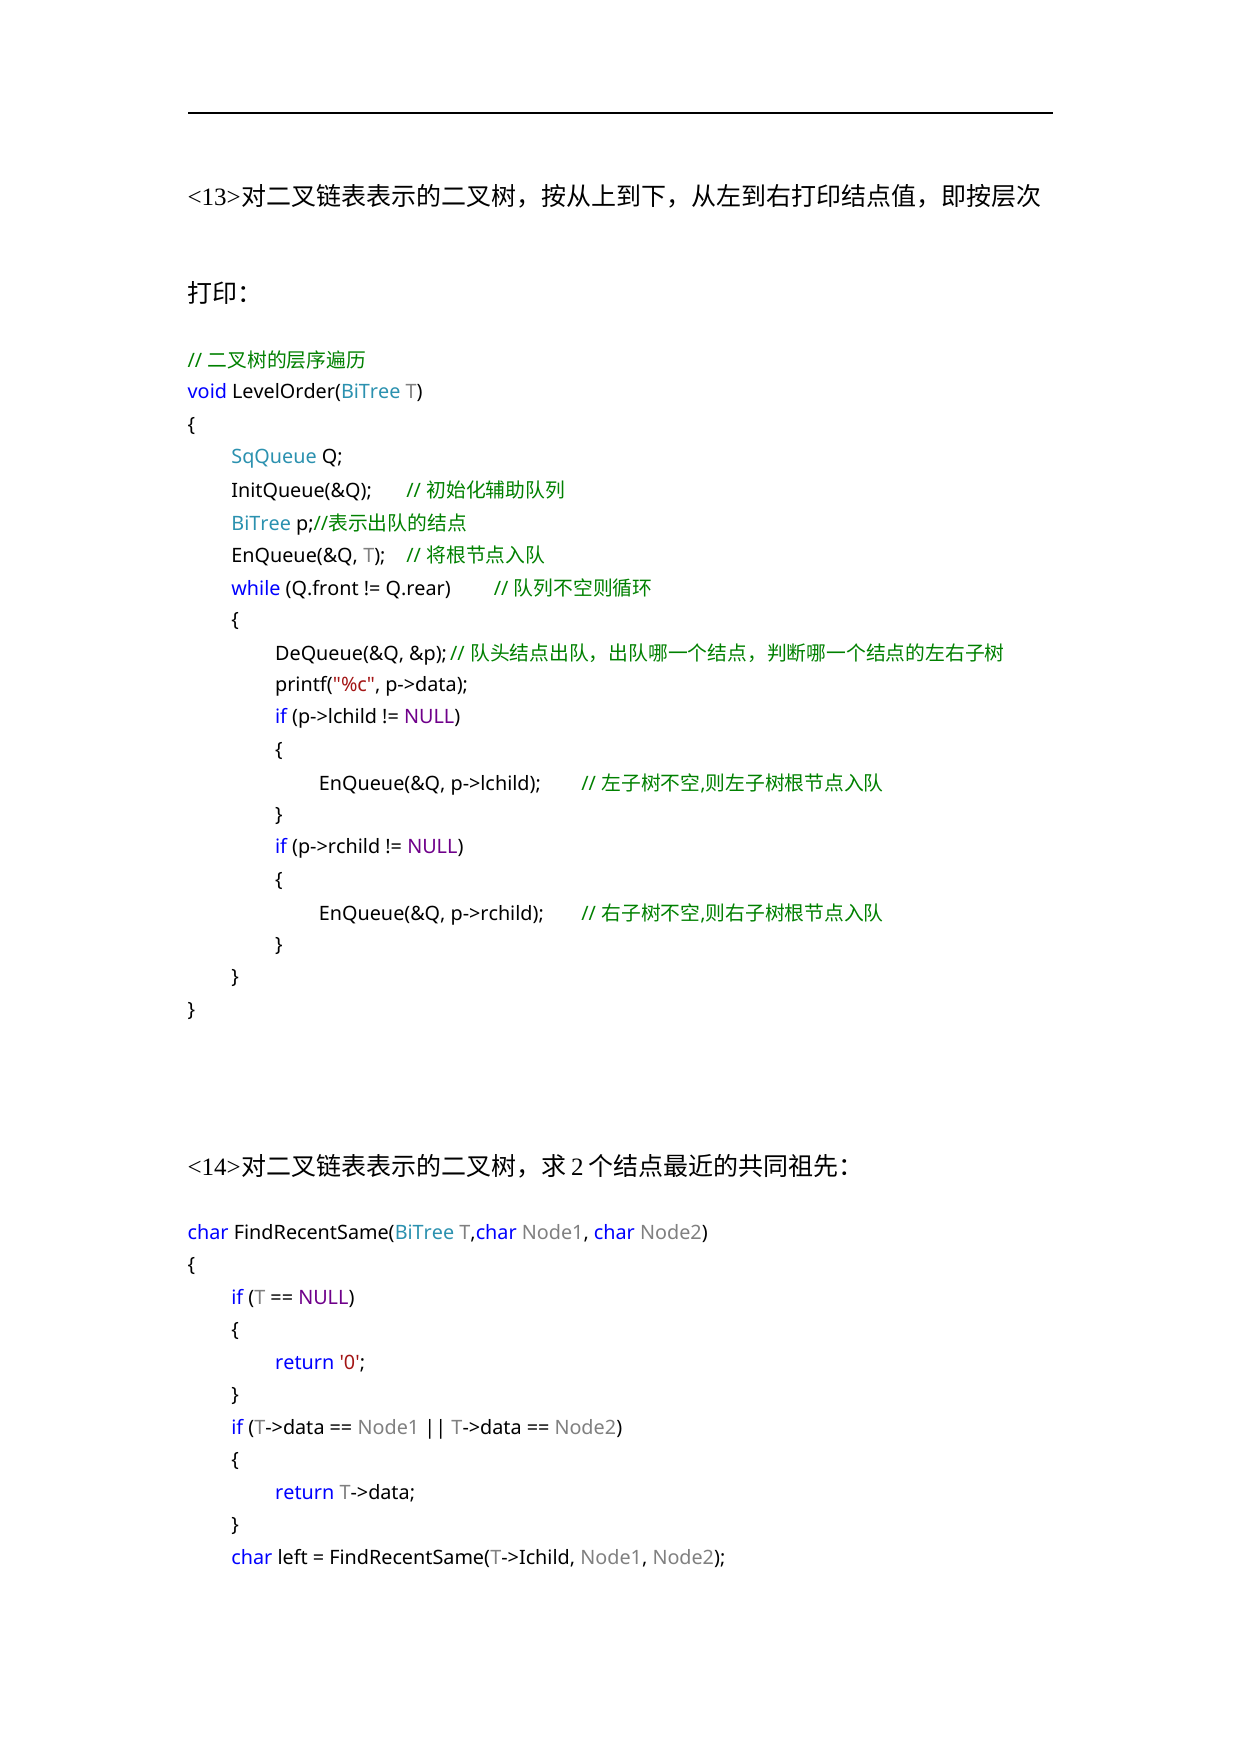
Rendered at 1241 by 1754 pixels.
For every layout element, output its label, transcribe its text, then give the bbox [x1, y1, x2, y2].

text if (T == NULL) [187, 1280, 1053, 1313]
text } [187, 1378, 1053, 1410]
text { [187, 1313, 1053, 1345]
text { [187, 863, 1053, 895]
text while (Q.front != Q.rear) // 队列不空则循环 [187, 570, 1053, 603]
text return T->data; [187, 1475, 1053, 1508]
text } [187, 993, 1053, 1025]
text } [187, 928, 1053, 960]
text EnQueue(&Q, p->lchild); // 左子树不空,则左子树根节点入队 [187, 765, 1053, 798]
text } [187, 1508, 1053, 1540]
text SqQueue Q; [187, 440, 1053, 473]
text { [187, 1443, 1053, 1475]
text { [187, 408, 1053, 440]
text char left = FindRecentSame(T->Ichild, Node1, Node2); [187, 1540, 1053, 1573]
text EnQueue(&Q, T); // 将根节点入队 [187, 538, 1053, 570]
text } [187, 960, 1053, 993]
text if (T->data == Node1 || T->data == Node2) [187, 1410, 1053, 1443]
text void LevelOrder(BiTree T) [187, 375, 1053, 408]
text EnQueue(&Q, p->rchild); // 右子树不空,则右子树根节点入队 [187, 895, 1053, 928]
text { [187, 733, 1053, 765]
text if (p->rchild != NULL) [187, 830, 1053, 863]
text // 二叉树的层序遍历 [187, 343, 1053, 375]
text if (p->lchild != NULL) [187, 700, 1053, 733]
text printf("%c", p->data); [187, 668, 1053, 700]
text <14>对二叉链表表示的二叉树，求2个结点最近的共同祖先： [187, 1132, 1053, 1197]
text } [187, 798, 1053, 830]
text return '0'; [187, 1345, 1053, 1378]
text <13>对二叉链表表示的二叉树，按从上到下，从左到右打印结点值，即按层次打印： [187, 162, 1053, 324]
text { [187, 603, 1053, 635]
text { [187, 1248, 1053, 1280]
text DeQueue(&Q, &p); // 队头结点出队，出队哪一个结点，判断哪一个结点的左右子树 [187, 635, 1053, 668]
text BiTree p;//表示出队的结点 [187, 505, 1053, 538]
text InitQueue(&Q); // 初始化辅助队列 [187, 473, 1053, 505]
text char FindRecentSame(BiTree T,char Node1, char Node2) [187, 1215, 1053, 1248]
